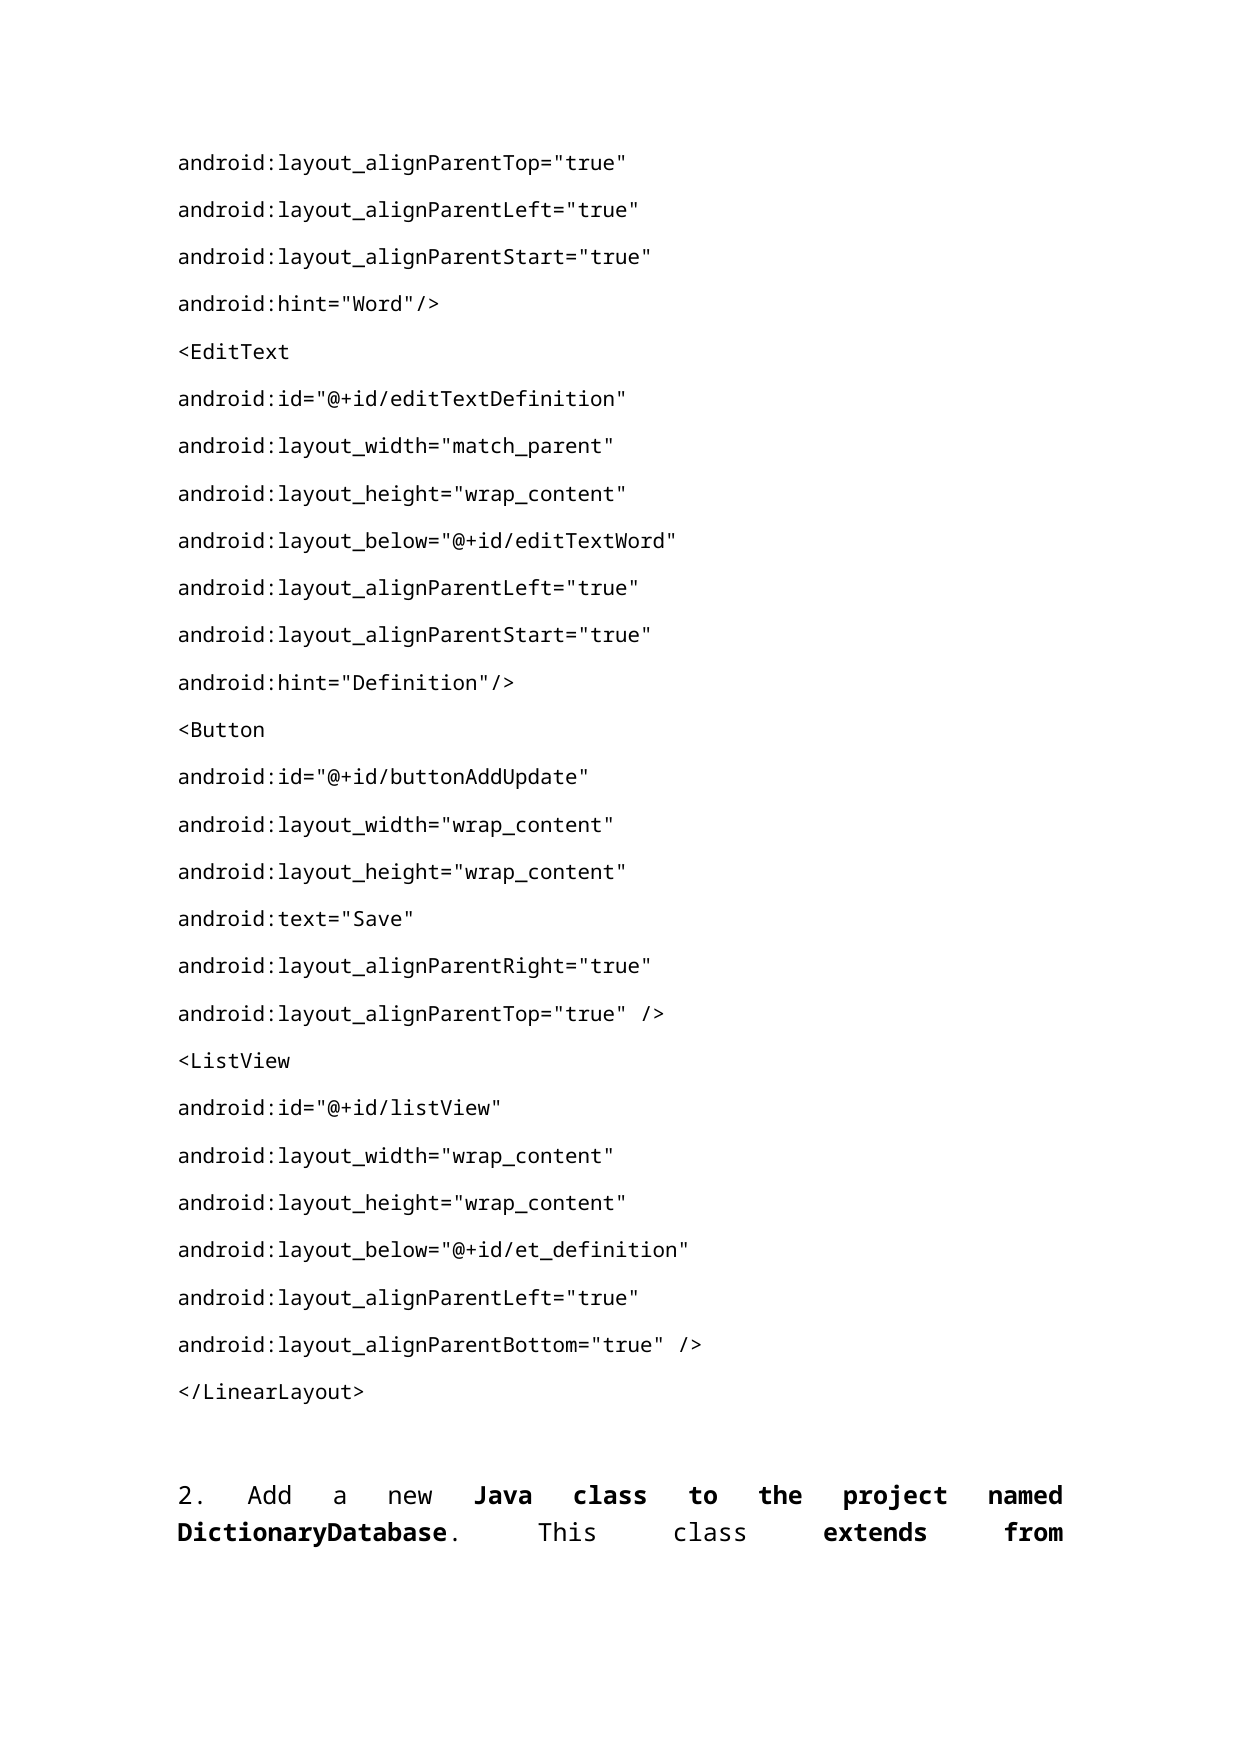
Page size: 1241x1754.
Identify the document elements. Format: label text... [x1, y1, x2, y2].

text </LinearLayout> [177, 1377, 1063, 1406]
text android:layout_height="wrap_content" [177, 857, 1063, 885]
text android:layout_below="@+id/editTextWord" [177, 526, 1063, 554]
text android:layout_alignParentLeft="true" [177, 1283, 1063, 1311]
text <EditText [177, 337, 1063, 365]
text android:layout_alignParentTop="true" [177, 148, 1063, 176]
text android:text="Save" [177, 904, 1063, 933]
text android:layout_height="wrap_content" [177, 1188, 1063, 1216]
text android:layout_alignParentTop="true" /> [177, 999, 1063, 1027]
text android:layout_below="@+id/et_definition" [177, 1235, 1063, 1264]
text <ListView [177, 1046, 1063, 1074]
text android:hint="Definition"/> [177, 668, 1063, 696]
text android:layout_width="wrap_content" [177, 1141, 1063, 1169]
text android:layout_alignParentStart="true" [177, 621, 1063, 649]
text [177, 1478, 1063, 1549]
text android:id="@+id/buttonAddUpdate" [177, 762, 1063, 791]
text android:layout_width="wrap_content" [177, 810, 1063, 838]
text android:id="@+id/listView" [177, 1093, 1063, 1122]
text android:id="@+id/editTextDefinition" [177, 384, 1063, 412]
text android:hint="Word"/> [177, 289, 1063, 318]
text android:layout_alignParentBottom="true" /> [177, 1330, 1063, 1358]
text android:layout_width="match_parent" [177, 431, 1063, 460]
text android:layout_alignParentRight="true" [177, 952, 1063, 980]
text <Button [177, 715, 1063, 743]
text android:layout_height="wrap_content" [177, 479, 1063, 507]
text android:layout_alignParentStart="true" [177, 242, 1063, 271]
text android:layout_alignParentLeft="true" [177, 195, 1063, 223]
text android:layout_alignParentLeft="true" [177, 573, 1063, 602]
